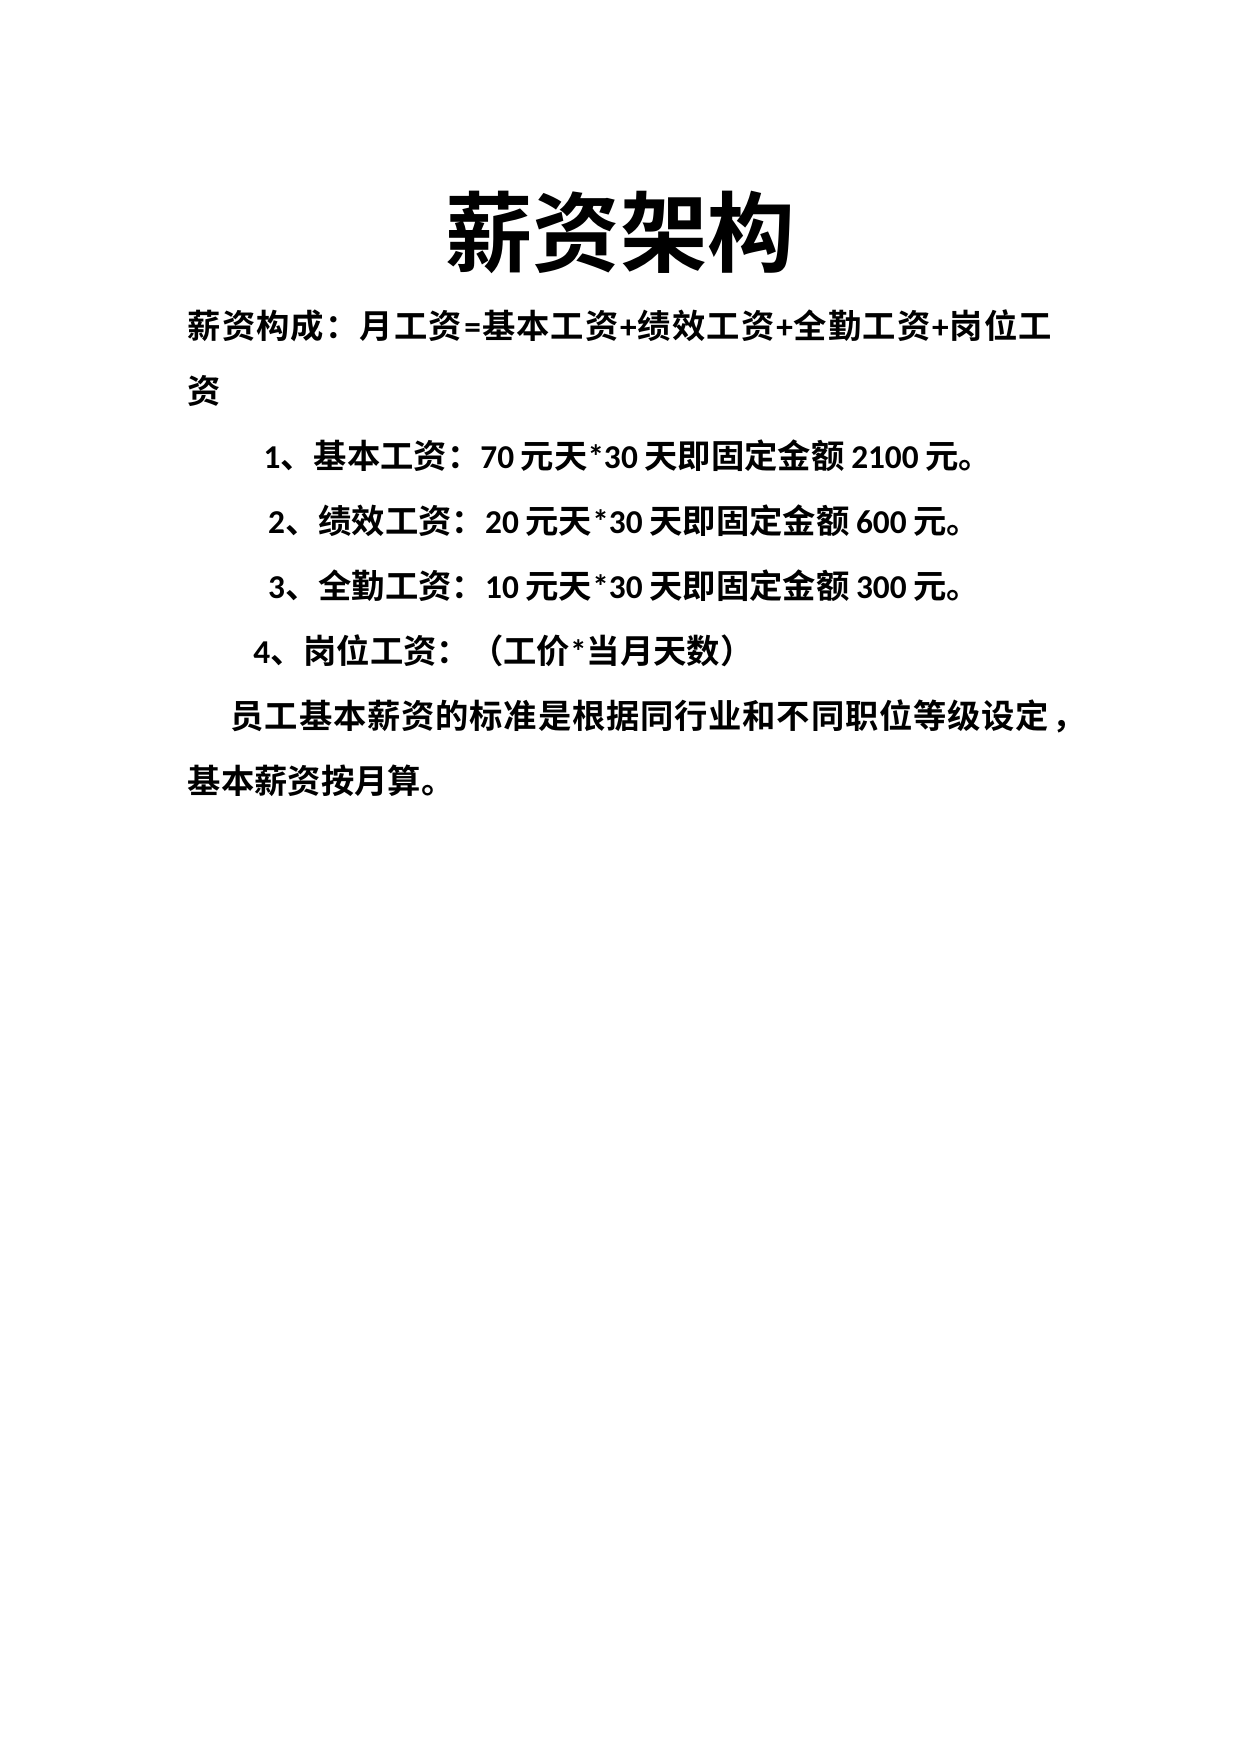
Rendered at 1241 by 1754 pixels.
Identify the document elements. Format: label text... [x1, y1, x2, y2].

text 员工基本薪资的标准是根据同行业和不同职位等级设定，基本薪资按月算。 [187, 682, 1053, 812]
text 1、基本工资：70元天*30天即固定金额2100元。 [187, 422, 1053, 487]
text 薪资构成：月工资=基本工资+绩效工资+全勤工资+岗位工资 [187, 292, 1053, 422]
text 4、岗位工资：（工价*当月天数） [187, 617, 1053, 682]
text 3、全勤工资：10元天*30天即固定金额300元。 [187, 552, 1053, 617]
text 2、绩效工资：20元天*30天即固定金额600元。 [187, 487, 1053, 552]
text 薪资架构 [187, 162, 1053, 292]
